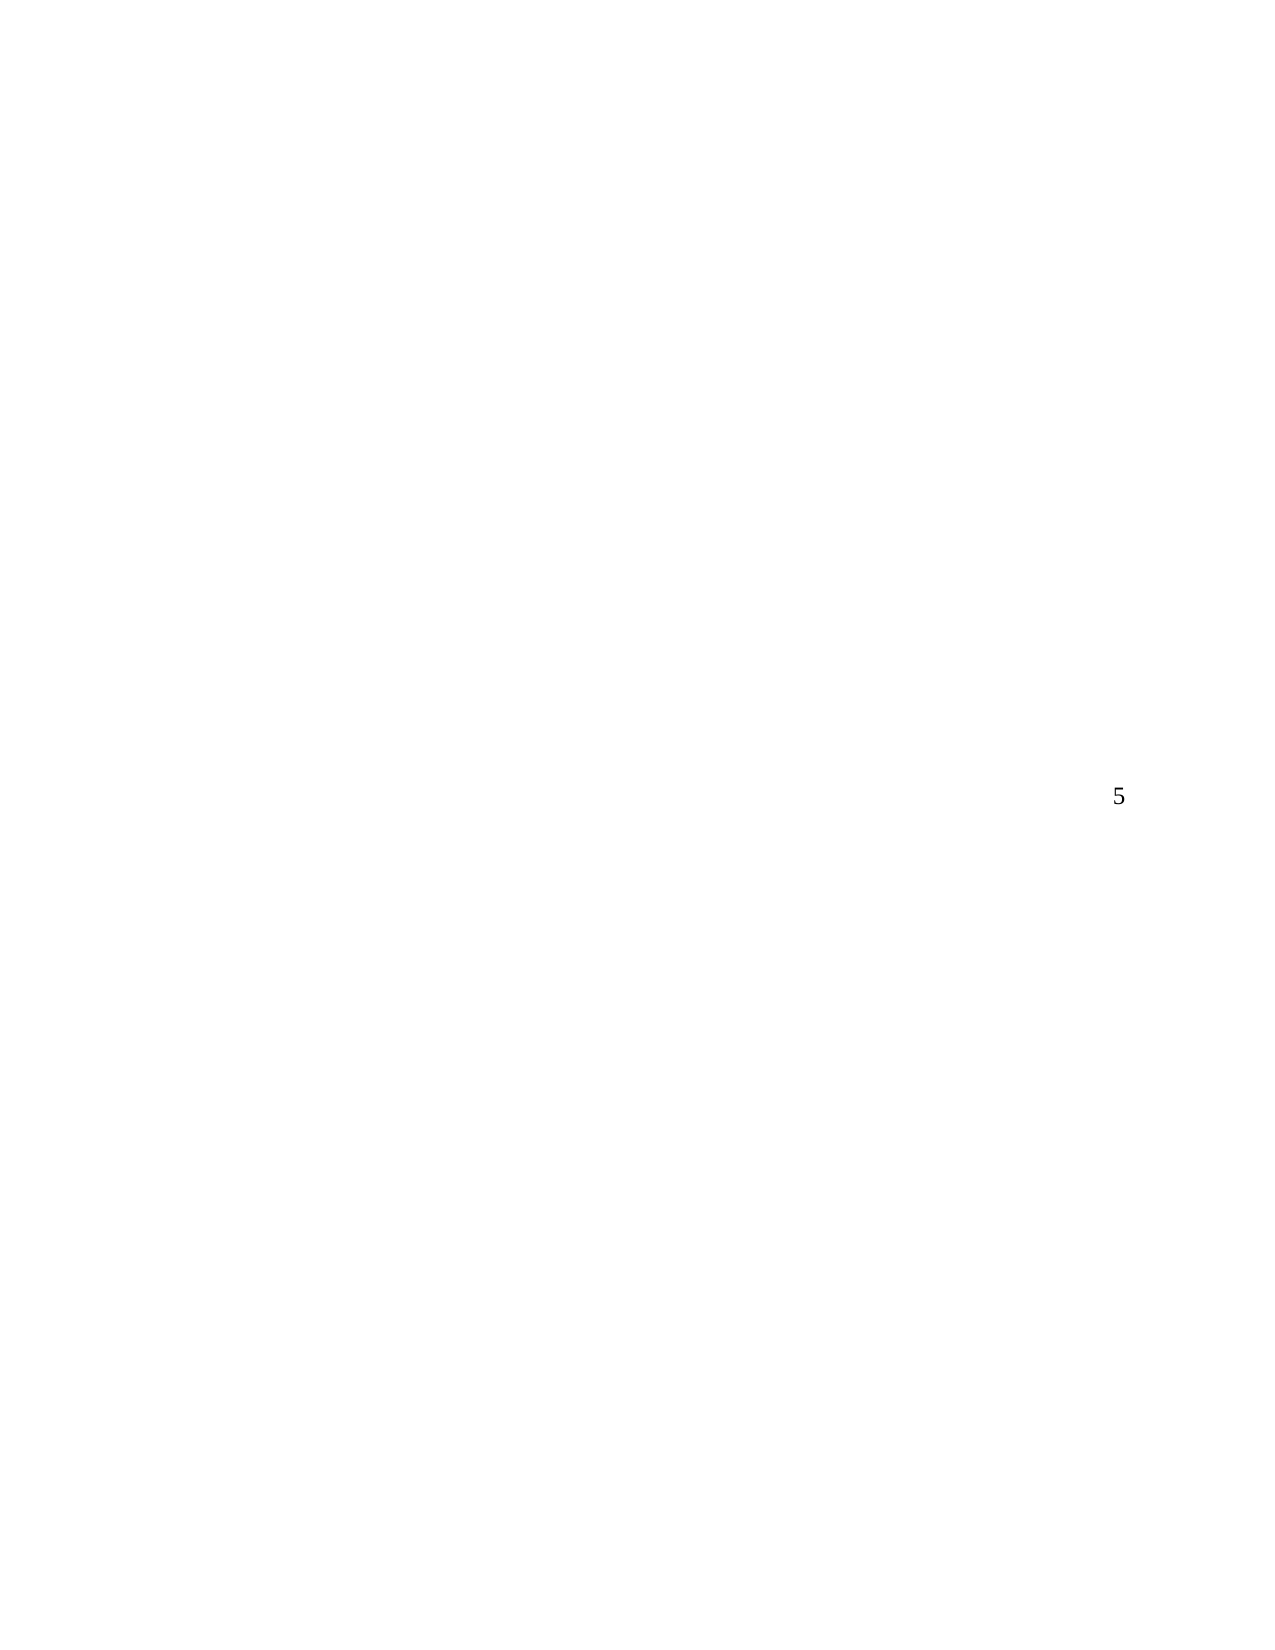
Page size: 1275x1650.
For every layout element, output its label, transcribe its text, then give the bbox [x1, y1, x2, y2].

text 5 [150, 781, 1125, 809]
